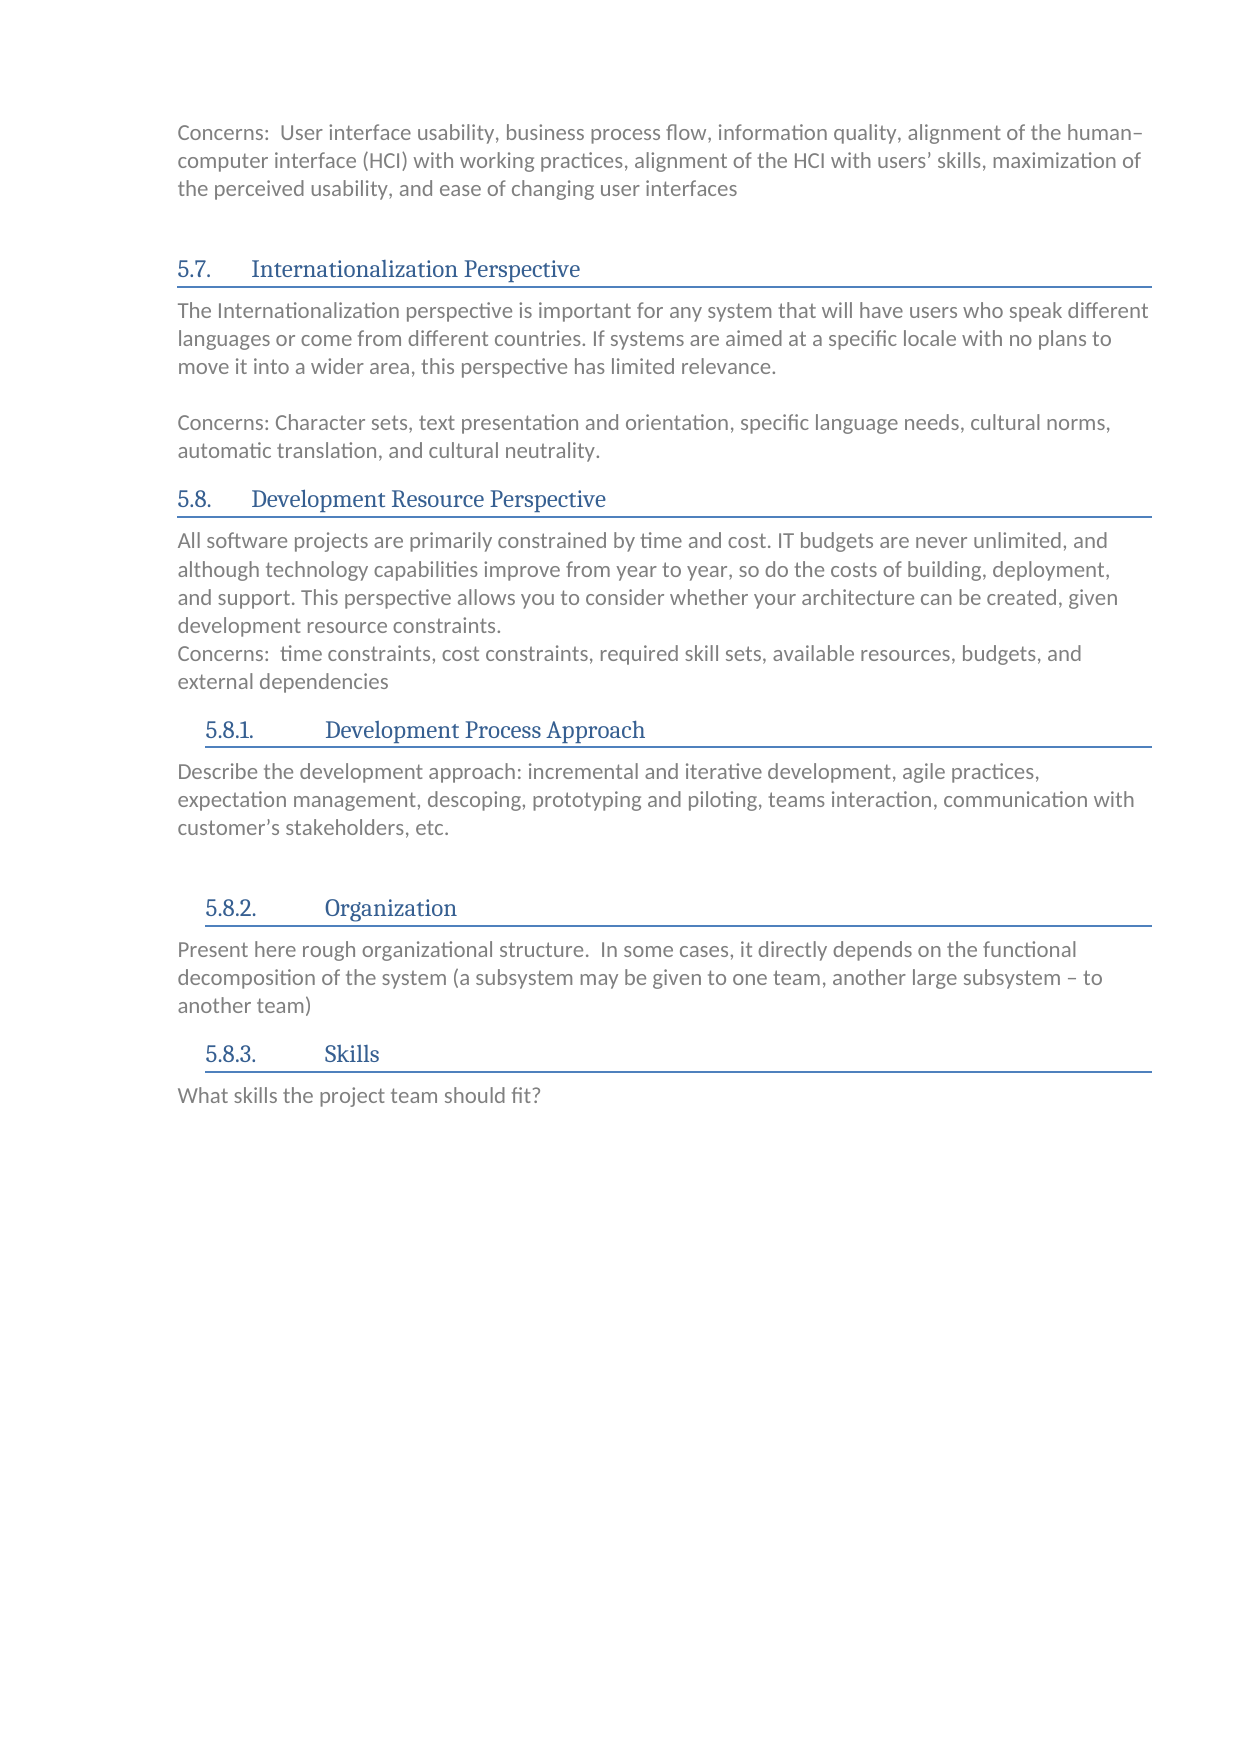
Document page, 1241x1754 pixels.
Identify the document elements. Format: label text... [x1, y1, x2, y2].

text Concerns: Character sets, text presentation and orientation, specific language needs, cultural norms, automatic translation, and cultural neutrality. [177, 408, 1152, 464]
subtitle Development Process Approach [205, 716, 1152, 746]
text Describe the development approach: incremental and iterative development, agile practices, expectation management, descoping, prototyping and piloting, teams interaction, communication with customer’s stakeholders, etc. [177, 757, 1152, 841]
subtitle Development Resource Perspective [177, 485, 1152, 516]
text All software projects are primarily constrained by time and cost. IT budgets are never unlimited, and although technology capabilities improve from year to year, so do the costs of building, deployment, and support. This perspective allows you to consider whether your architecture can be created, given development resource constraints. [177, 527, 1152, 639]
subtitle Skills [205, 1040, 1152, 1071]
subtitle Organization [205, 894, 1152, 925]
subtitle Internationalization Perspective [177, 255, 1152, 286]
text Present here rough organizational structure. In some cases, it directly depends on the functional decomposition of the system (a subsystem may be given to one team, another large subsystem – to another team) [177, 935, 1152, 1019]
text The Internationalization perspective is important for any system that will have users who speak different languages or come from different countries. If systems are aimed at a specific locale with no plans to move it into a wider area, this perspective has limited relevance. [177, 296, 1152, 381]
text What skills the project team should fit? [177, 1081, 1152, 1109]
text Concerns: User interface usability, business process flow, information quality, alignment of the human–computer interface (HCI) with working practices, alignment of the HCI with users’ skills, maximization of the perceived usability, and ease of changing user interfaces [177, 118, 1152, 202]
text Concerns: time constraints, cost constraints, required skill sets, available resources, budgets, and external dependencies [177, 639, 1152, 695]
